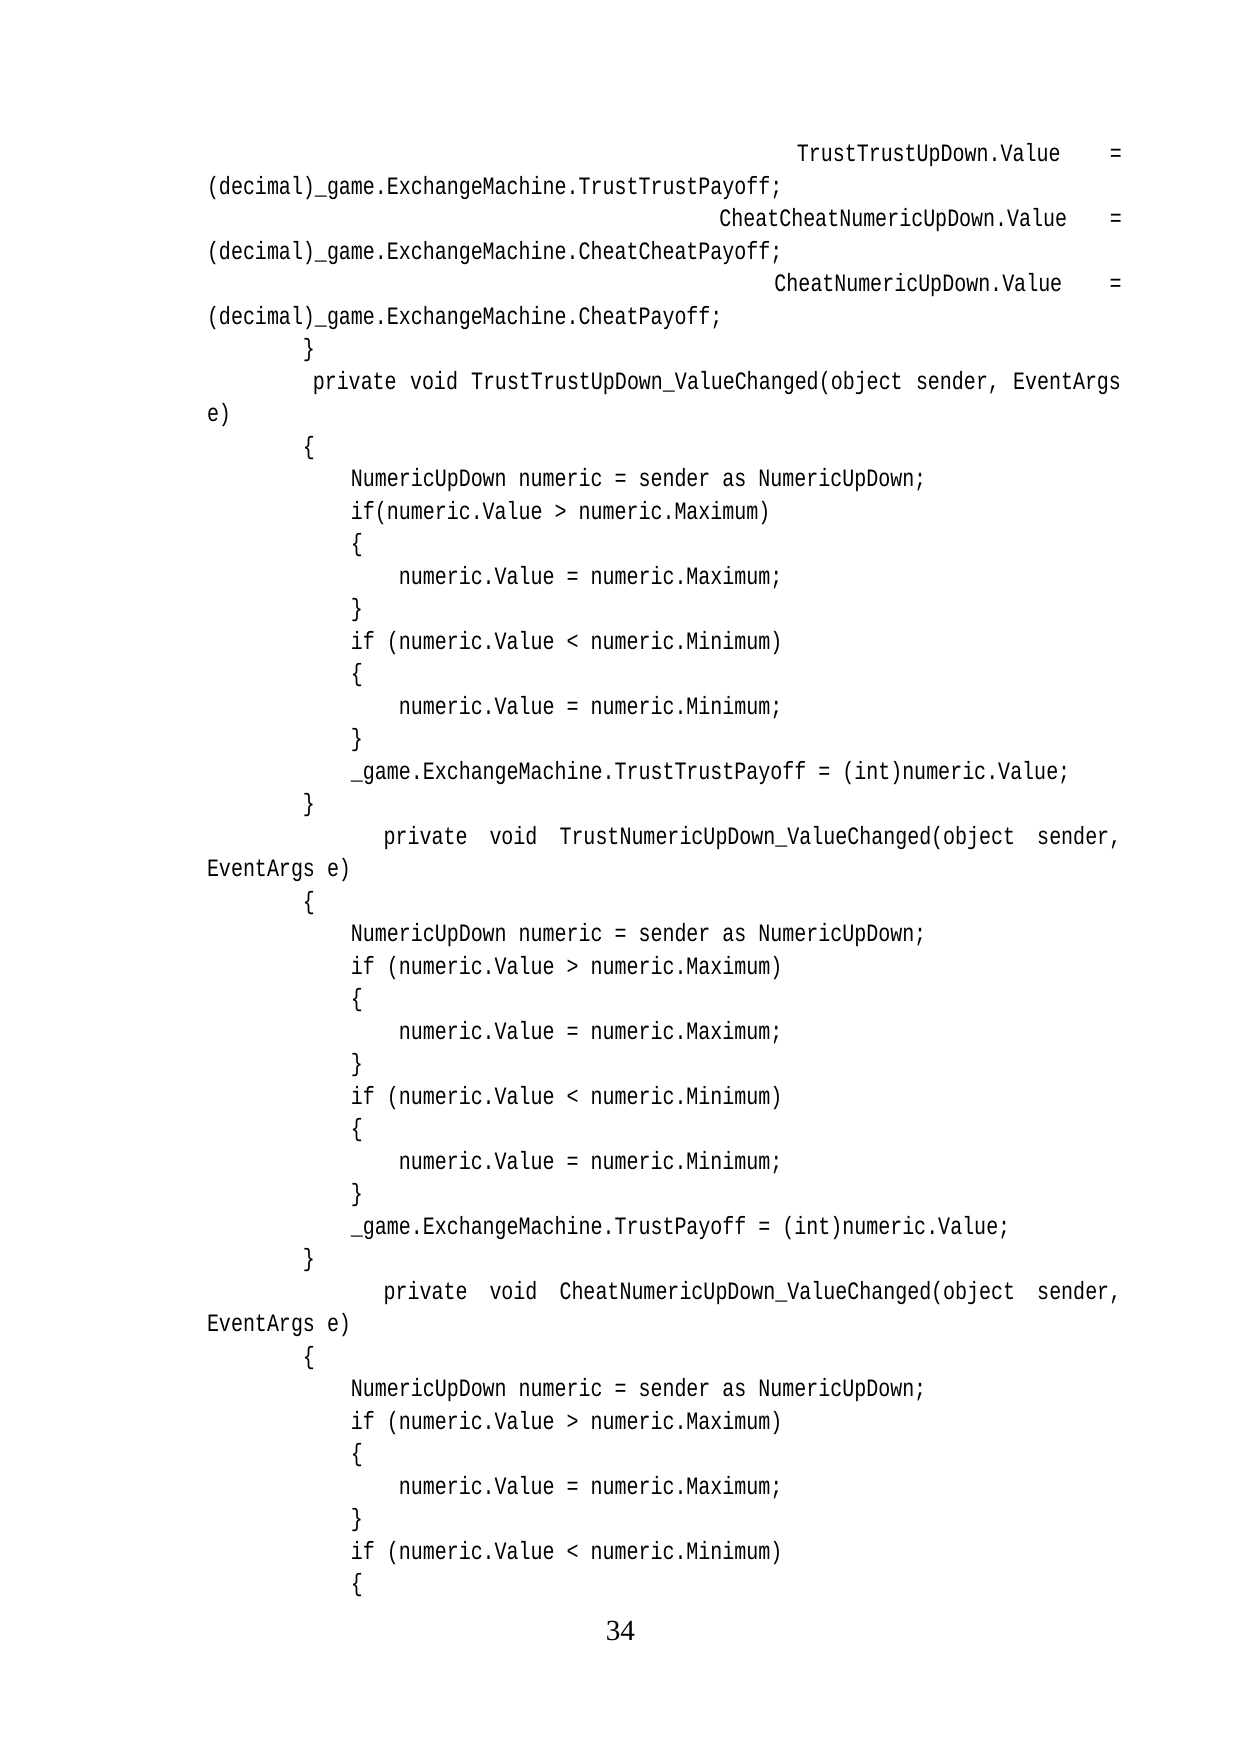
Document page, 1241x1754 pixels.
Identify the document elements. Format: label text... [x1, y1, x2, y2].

text { [207, 661, 1122, 689]
text } [207, 1506, 1122, 1534]
text if (numeric.Value < numeric.Minimum) [207, 1538, 1122, 1567]
text } [207, 1051, 1122, 1079]
text { [207, 888, 1122, 917]
text } [207, 336, 1122, 364]
text } [207, 1181, 1122, 1209]
text { [207, 1571, 1122, 1599]
text } [207, 1246, 1122, 1274]
text { [207, 531, 1122, 559]
text numeric.Value = numeric.Maximum; [207, 1018, 1122, 1047]
text numeric.Value = numeric.Maximum; [207, 563, 1122, 592]
text } [207, 791, 1122, 819]
text if (numeric.Value > numeric.Maximum) [207, 1408, 1122, 1437]
text if (numeric.Value < numeric.Minimum) [207, 1083, 1122, 1112]
text if(numeric.Value > numeric.Maximum) [207, 498, 1122, 527]
text } [207, 596, 1122, 624]
text NumericUpDown numeric = sender as NumericUpDown; [207, 1376, 1122, 1404]
text if (numeric.Value < numeric.Minimum) [207, 628, 1122, 657]
text numeric.Value = numeric.Minimum; [207, 693, 1122, 722]
text private void TrustTrustUpDown_ValueChanged(object sender, EventArgs e) [207, 368, 1122, 429]
text CheatCheatNumericUpDown.Value = (decimal)_game.ExchangeMachine.CheatCheatPayoff; [207, 206, 1122, 267]
text NumericUpDown numeric = sender as NumericUpDown; [207, 466, 1122, 494]
text if (numeric.Value > numeric.Maximum) [207, 953, 1122, 982]
text numeric.Value = numeric.Minimum; [207, 1148, 1122, 1177]
text { [207, 986, 1122, 1014]
text CheatNumericUpDown.Value = (decimal)_game.ExchangeMachine.CheatPayoff; [207, 271, 1122, 332]
text numeric.Value = numeric.Maximum; [207, 1473, 1122, 1502]
text private void TrustNumericUpDown_ValueChanged(object sender, EventArgs e) [207, 823, 1122, 884]
text { [207, 1441, 1122, 1469]
text { [207, 1116, 1122, 1144]
text _game.ExchangeMachine.TrustPayoff = (int)numeric.Value; [207, 1213, 1122, 1242]
text } [207, 726, 1122, 754]
text TrustTrustUpDown.Value = (decimal)_game.ExchangeMachine.TrustTrustPayoff; [207, 141, 1122, 202]
text private void CheatNumericUpDown_ValueChanged(object sender, EventArgs e) [207, 1278, 1122, 1339]
text _game.ExchangeMachine.TrustTrustPayoff = (int)numeric.Value; [207, 758, 1122, 787]
text NumericUpDown numeric = sender as NumericUpDown; [207, 921, 1122, 949]
text { [207, 433, 1122, 462]
text { [207, 1343, 1122, 1372]
